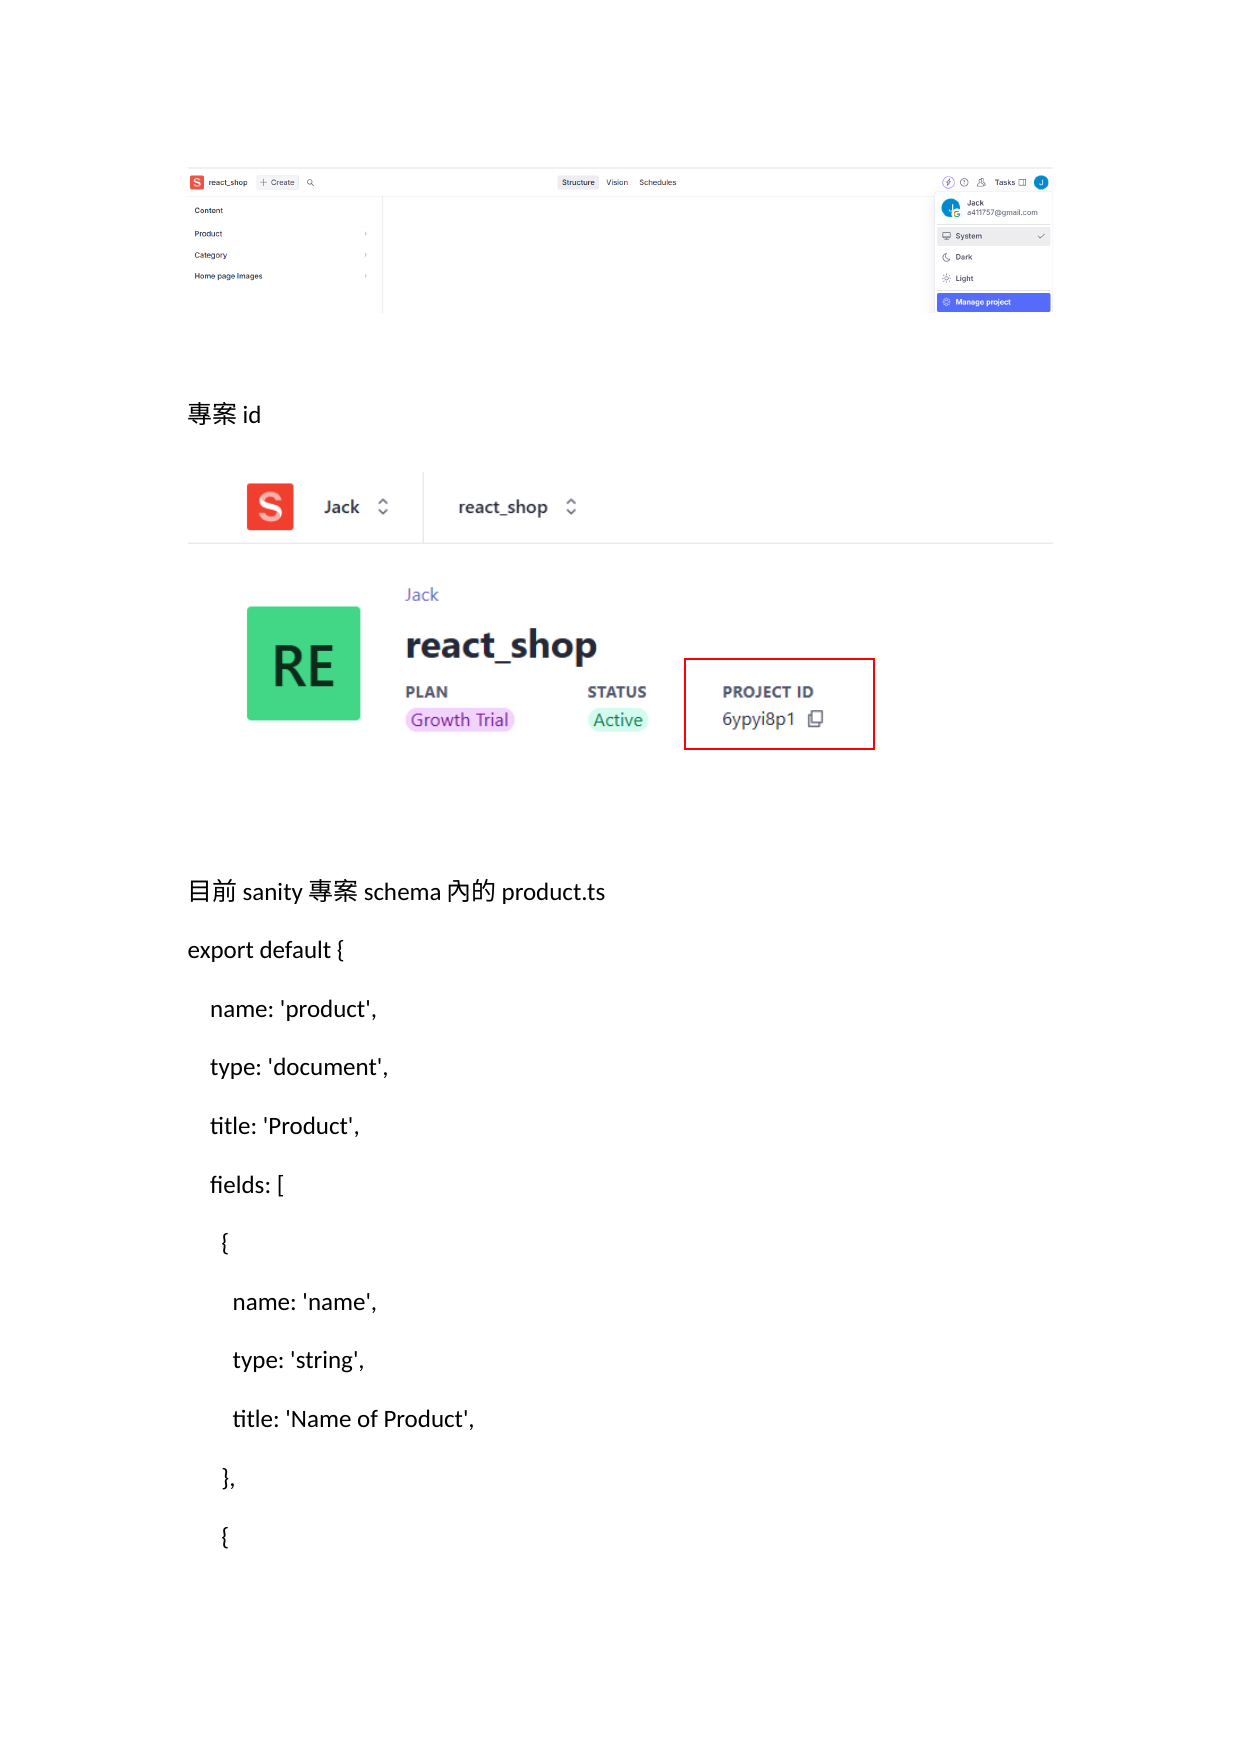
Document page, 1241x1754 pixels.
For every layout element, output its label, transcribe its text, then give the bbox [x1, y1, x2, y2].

text name: 'product', [187, 989, 1053, 1027]
text 目前sanity 專案schema內的product.ts [187, 871, 1053, 909]
text type: 'string', [187, 1341, 1053, 1379]
text title: 'Product', [187, 1107, 1053, 1144]
text title: 'Name of Product', [187, 1400, 1053, 1437]
picture [187, 166, 1053, 313]
text fields: [ [187, 1165, 1053, 1203]
text export default { [187, 931, 1053, 968]
text }, [187, 1458, 1053, 1496]
picture [187, 472, 1053, 774]
text name: 'name', [187, 1283, 1053, 1320]
text 專案id [187, 394, 1053, 432]
text type: 'document', [187, 1048, 1053, 1086]
text { [187, 1224, 1053, 1261]
text { [187, 1517, 1053, 1555]
